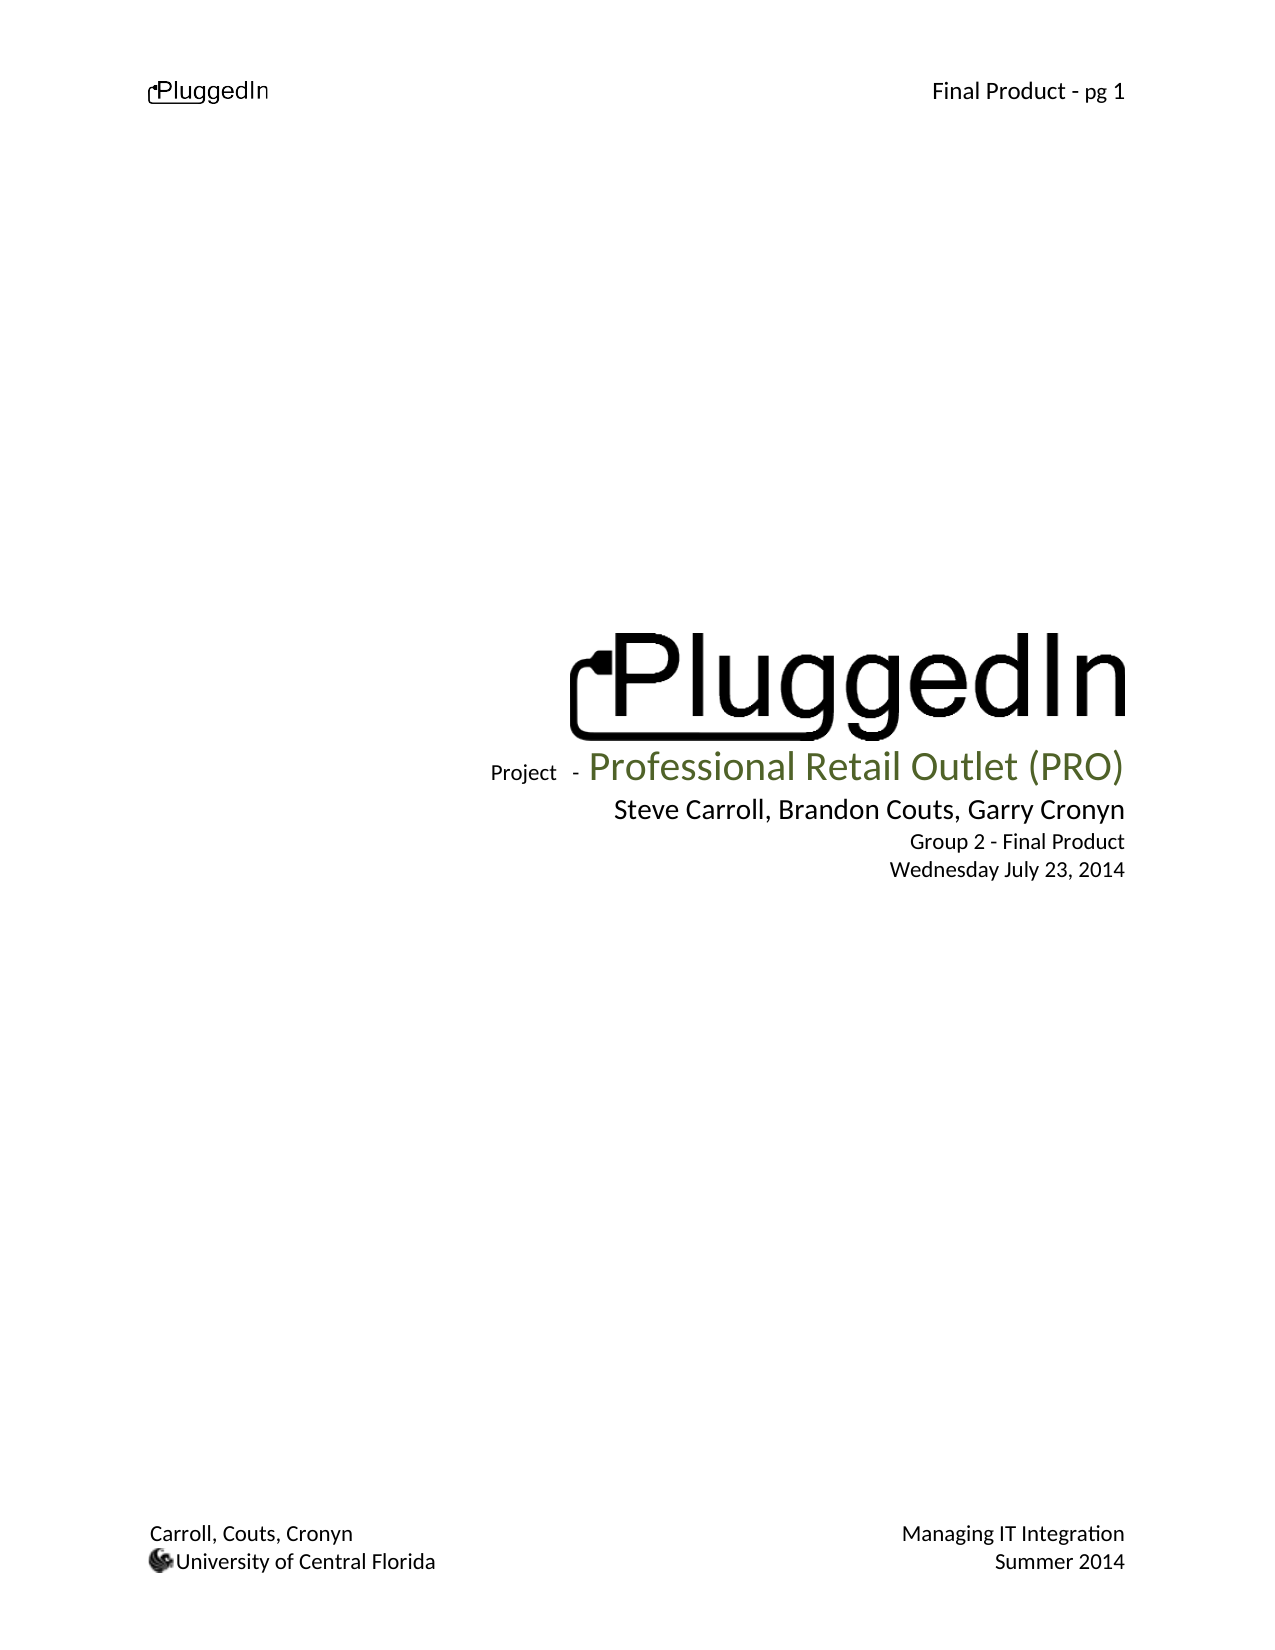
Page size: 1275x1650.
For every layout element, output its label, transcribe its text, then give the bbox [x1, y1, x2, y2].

picture [570, 633, 1125, 741]
text Project - Professional Retail Outlet (PRO) [150, 740, 1125, 791]
picture [148, 81, 268, 104]
text Group 2 - Final Product [150, 827, 1125, 855]
text Steve Carroll, Brandon Couts, Garry Cronyn [150, 791, 1125, 827]
text Wednesday July 23, 2014 [150, 855, 1125, 883]
picture [148, 1548, 174, 1573]
